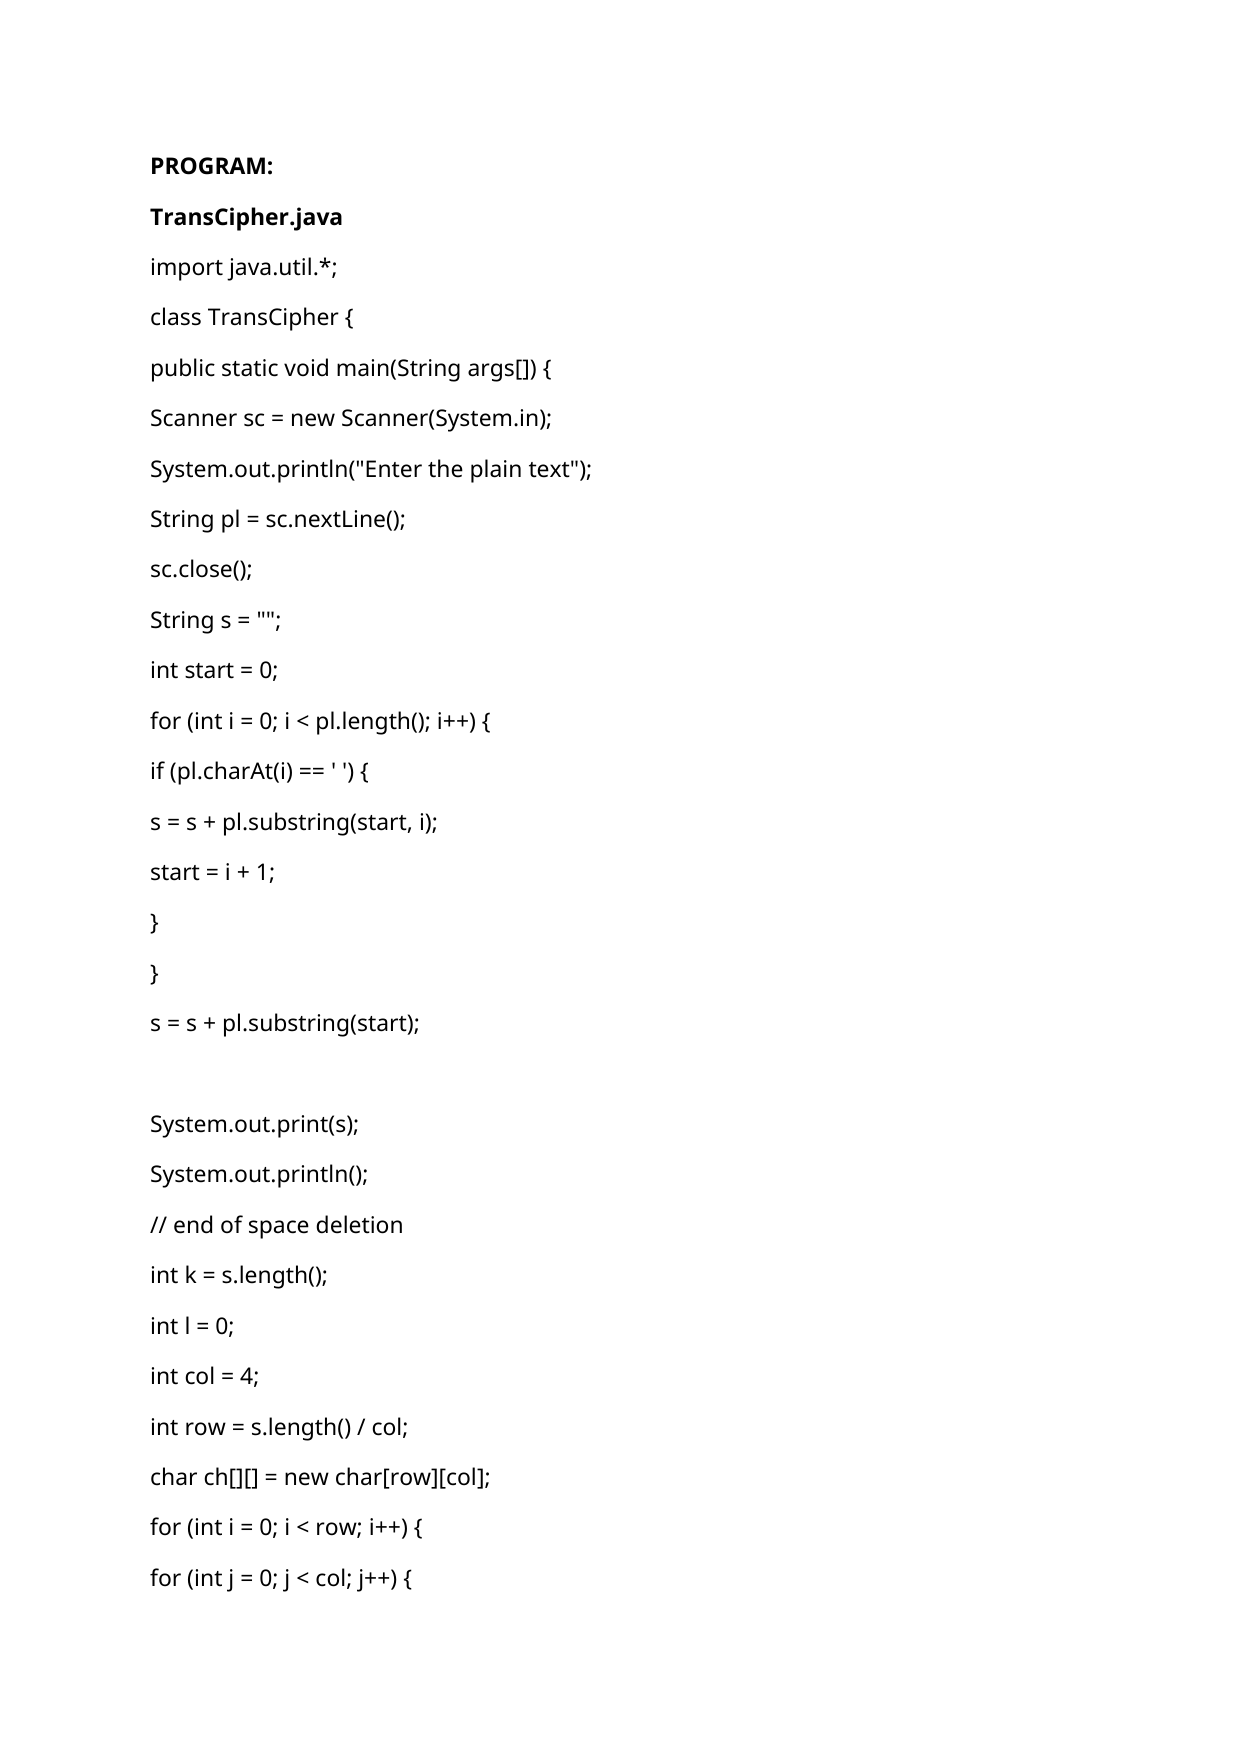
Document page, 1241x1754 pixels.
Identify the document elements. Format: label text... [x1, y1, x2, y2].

text for (int j = 0; j < col; j++) { [150, 1562, 1090, 1593]
text TransCipher.java [150, 200, 1090, 232]
text String s = ""; [150, 604, 1090, 635]
text s = s + pl.substring(start, i); [150, 805, 1090, 837]
text for (int i = 0; i < row; i++) { [150, 1511, 1090, 1542]
text int start = 0; [150, 654, 1090, 685]
text int l = 0; [150, 1309, 1090, 1341]
text public static void main(String args[]) { [150, 352, 1090, 383]
text System.out.println("Enter the plain text"); [150, 452, 1090, 484]
text class TransCipher { [150, 301, 1090, 332]
text for (int i = 0; i < pl.length(); i++) { [150, 704, 1090, 736]
text int col = 4; [150, 1360, 1090, 1391]
text char ch[][] = new char[row][col]; [150, 1461, 1090, 1492]
text start = i + 1; [150, 856, 1090, 887]
text PROGRAM: [150, 150, 1090, 181]
text System.out.print(s); [150, 1108, 1090, 1139]
text // end of space deletion [150, 1209, 1090, 1240]
text int k = s.length(); [150, 1259, 1090, 1290]
text System.out.println(); [150, 1158, 1090, 1189]
text int row = s.length() / col; [150, 1410, 1090, 1442]
text sc.close(); [150, 553, 1090, 584]
text String pl = sc.nextLine(); [150, 503, 1090, 534]
text if (pl.charAt(i) == ' ') { [150, 755, 1090, 786]
text } [150, 906, 1090, 937]
text s = s + pl.substring(start); [150, 1007, 1090, 1038]
text Scanner sc = new Scanner(System.in); [150, 402, 1090, 433]
text import java.util.*; [150, 251, 1090, 282]
text } [150, 957, 1090, 988]
